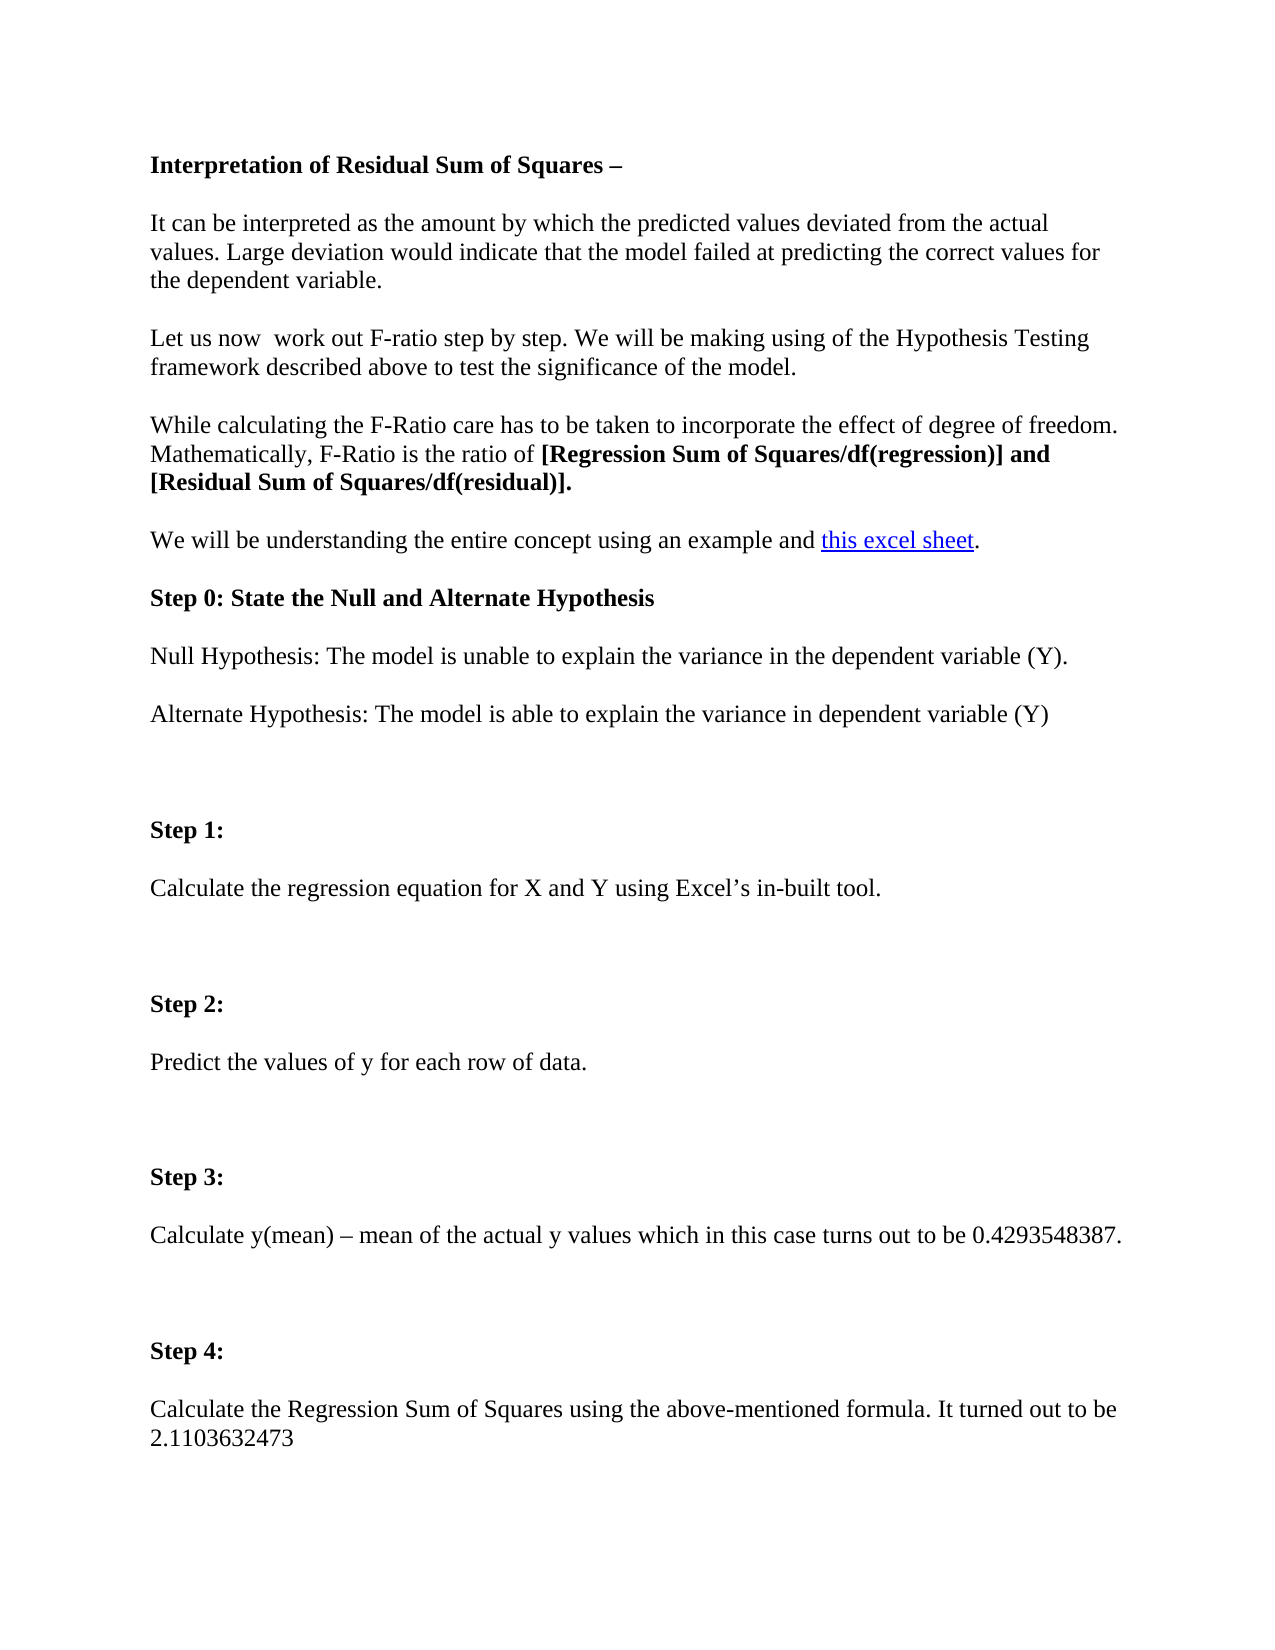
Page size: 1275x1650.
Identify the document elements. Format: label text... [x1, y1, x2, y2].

text Step 0: State the Null and Alternate Hypothesis [150, 583, 1125, 612]
text Step 3: [150, 1162, 1125, 1191]
text Calculate the Regression Sum of Squares using the above-mentioned formula. It turned out to be 2.1103632473 [150, 1394, 1125, 1452]
text Predict the values of y for each row of data. [150, 1047, 1125, 1075]
text Interpretation of Residual Sum of Squares – [150, 150, 1125, 179]
text Step 4: [150, 1336, 1125, 1365]
text Alternate Hypothesis: The model is able to explain the variance in dependent variable (Y) [150, 699, 1125, 728]
text Step 1: [150, 815, 1125, 844]
text Calculate the regression equation for X and Y using Excel’s in-built tool. [150, 873, 1125, 902]
text Step 2: [150, 989, 1125, 1017]
text Let us now work out F-ratio step by step. We will be making using of the Hypothesis Testing framework described above to test the significance of the model. [150, 323, 1125, 381]
text We will be understanding the entire concept using an example and this excel sheet. [150, 525, 1125, 554]
text Null Hypothesis: The model is unable to explain the variance in the dependent variable (Y). [150, 641, 1125, 670]
text It can be interpreted as the amount by which the predicted values deviated from the actual values. Large deviation would indicate that the model failed at predicting the correct values for the dependent variable. [150, 208, 1125, 294]
text Calculate y(mean) – mean of the actual y values which in this case turns out to be 0.4293548387. [150, 1220, 1125, 1249]
text While calculating the F-Ratio care has to be taken to incorporate the effect of degree of freedom. Mathematically, F-Ratio is the ratio of [Regression Sum of Squares/df(regression)] and [Residual Sum of Squares/df(residual)]. [150, 410, 1125, 496]
